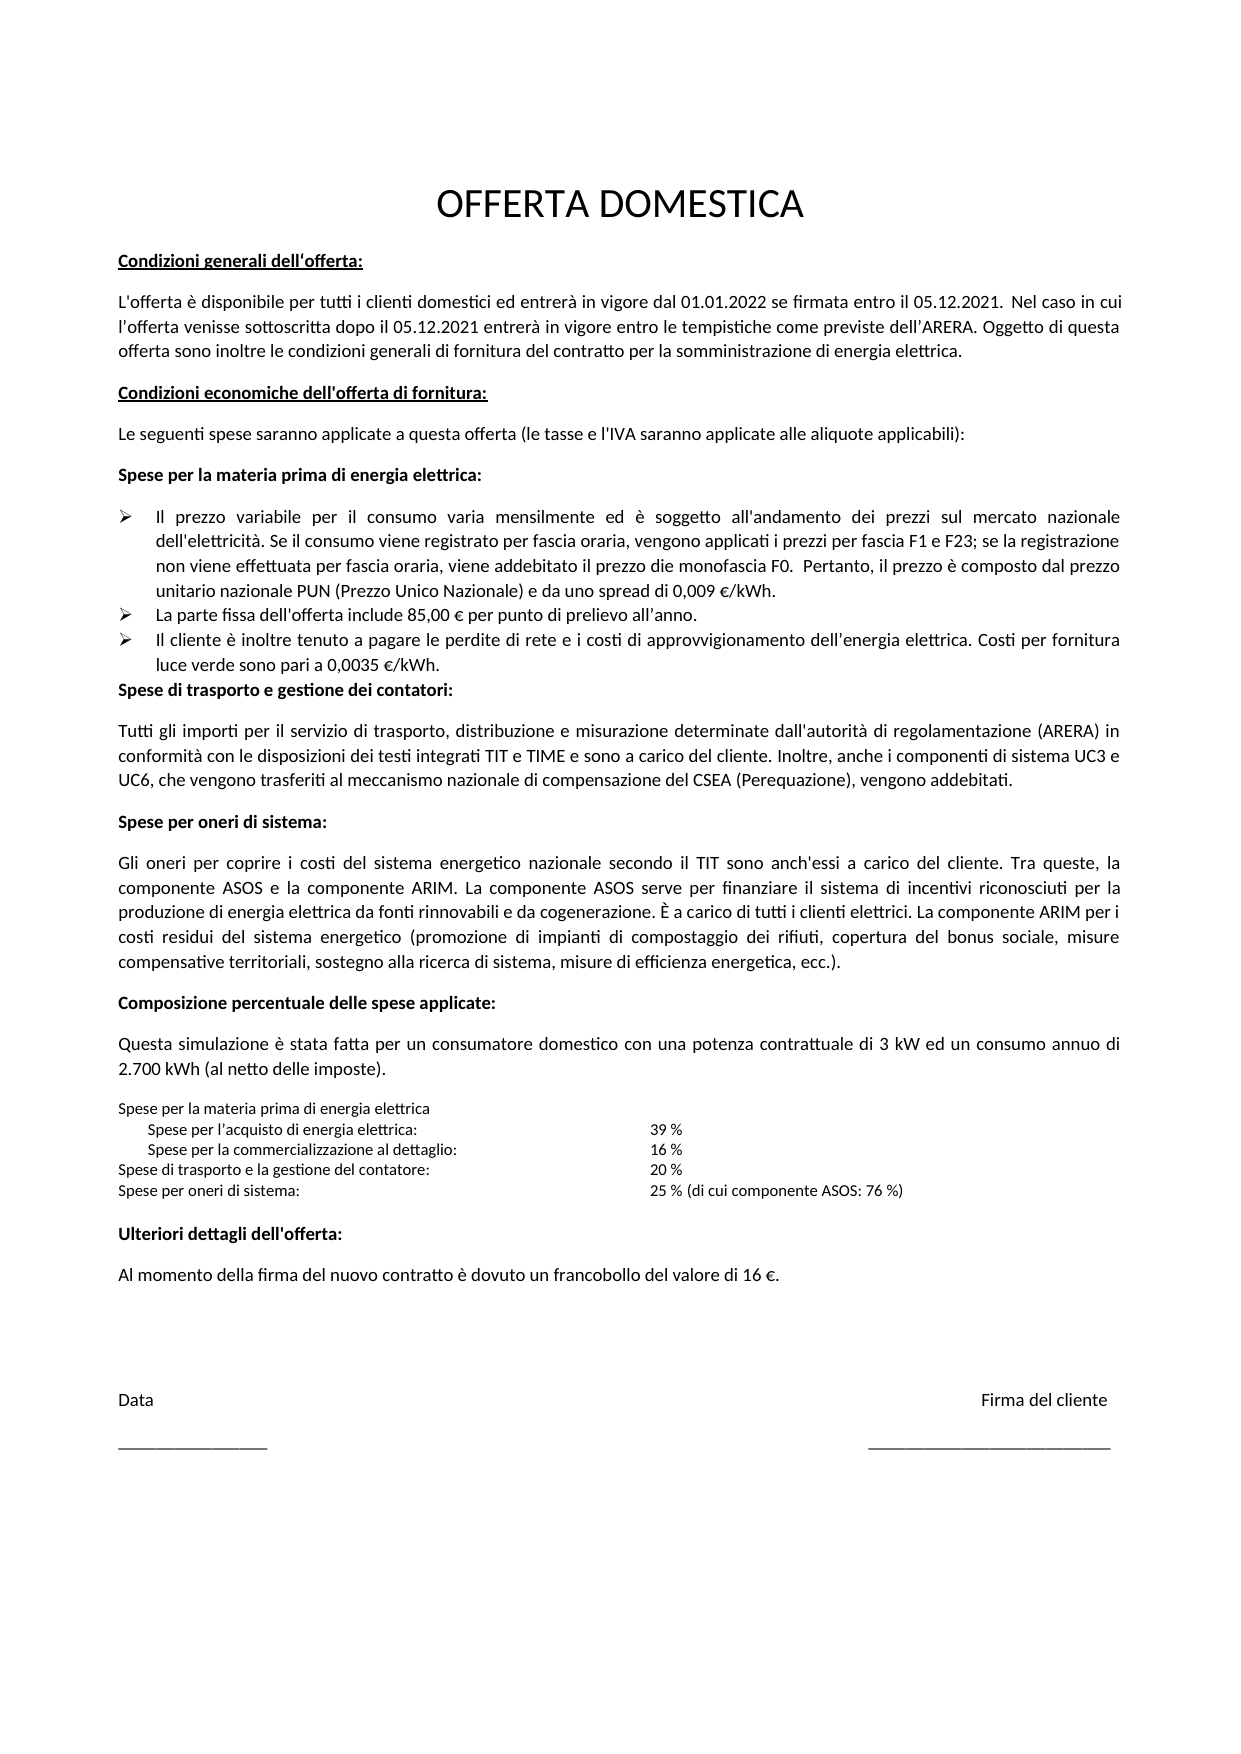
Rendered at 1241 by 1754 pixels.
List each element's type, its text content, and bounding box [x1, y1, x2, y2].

text Ulteriori dettagli dell'offerta: [118, 1222, 1122, 1245]
text L'offerta è disponibile per tutti i clienti domestici ed entrerà in vigore dal 01.01.2022 se firmata entro il 05.12.2021. Nel caso in cui l’offerta venisse sottoscritta dopo il 05.12.2021 entrerà in vigore entro le tempistiche come previste dell’ARERA. Oggetto di questa offerta sono inoltre le condizioni generali di fornitura del contratto per la somministrazione di energia elettrica. [118, 290, 1122, 362]
text Al momento della firma del nuovo contratto è dovuto un francobollo del valore di 16 €. [118, 1264, 1122, 1287]
text Spese per l’acquisto di energia elettrica: 39 % [148, 1119, 1122, 1139]
text Data Firma del cliente [118, 1388, 1122, 1411]
text Spese per la commercializzazione al dettaglio: 16 % [148, 1139, 1122, 1159]
text Spese di trasporto e gestione dei contatori: [118, 678, 1122, 701]
text Spese di trasporto e la gestione del contatore: 20 % [118, 1159, 1122, 1180]
list Il prezzo variabile per il consumo varia mensilmente ed è soggetto all'andamento dei prezzi sul mercato nazionale dell'elettricità. Se il consumo viene registrato per fascia oraria, vengono applicati i prezzi per fascia F1 e F23; se la registrazione non viene effettuata per fascia oraria, viene addebitato il prezzo die monofascia F0. Pertanto, il prezzo è composto dal prezzo unitario nazionale PUN (Prezzo Unico Nazionale) e da uno spread di 0,009 €/kWh. [118, 505, 1122, 602]
text Questa simulazione è stata fatta per un consumatore domestico con una potenza contrattuale di 3 kW ed un consumo annuo di 2.700 kWh (al netto delle imposte). [118, 1033, 1122, 1080]
text Spese per oneri di sistema: [118, 810, 1122, 833]
text Spese per oneri di sistema: 25 % (di cui componente ASOS: 76 %) [118, 1180, 1122, 1200]
text Condizioni economiche dell'offerta di fornitura: [118, 381, 1122, 404]
list La parte fissa dell'offerta include 85,00 € per punto di prelievo all’anno. [118, 604, 1122, 627]
text Composizione percentuale delle spese applicate: [118, 991, 1122, 1014]
text Spese per la materia prima di energia elettrica [118, 1099, 1122, 1119]
list Il cliente è inoltre tenuto a pagare le perdite di rete e i costi di approvvigionamento dell’energia elettrica. Costi per fornitura luce verde sono pari a 0,0035 €/kWh. [118, 628, 1122, 676]
text Spese per la materia prima di energia elettrica: [118, 463, 1122, 486]
text ________________ __________________________ [118, 1429, 1122, 1452]
text Tutti gli importi per il servizio di trasporto, distribuzione e misurazione determinate dall'autorità di regolamentazione (ARERA) in conformità con le disposizioni dei testi integrati TIT e TIME e sono a carico del cliente. Inoltre, anche i componenti di sistema UC3 e UC6, che vengono trasferiti al meccanismo nazionale di compensazione del CSEA (Perequazione), vengono addebitati. [118, 719, 1122, 791]
text Gli oneri per coprire i costi del sistema energetico nazionale secondo il TIT sono anch'essi a carico del cliente. Tra queste, la componente ASOS e la componente ARIM. La componente ASOS serve per finanziare il sistema di incentivi riconosciuti per la produzione di energia elettrica da fonti rinnovabili e da cogenerazione. È a carico di tutti i clienti elettrici. La componente ARIM per i costi residui del sistema energetico (promozione di impianti di compostaggio dei rifiuti, copertura del bonus sociale, misure compensative territoriali, sostegno alla ricerca di sistema, misure di efficienza energetica, ecc.). [118, 851, 1122, 973]
text Le seguenti spese saranno applicate a questa offerta (le tasse e l'IVA saranno applicate alle aliquote applicabili): [118, 422, 1122, 445]
text Offerta domestica [118, 177, 1122, 228]
text Condizioni generali dell‘offerta: [118, 249, 1122, 272]
